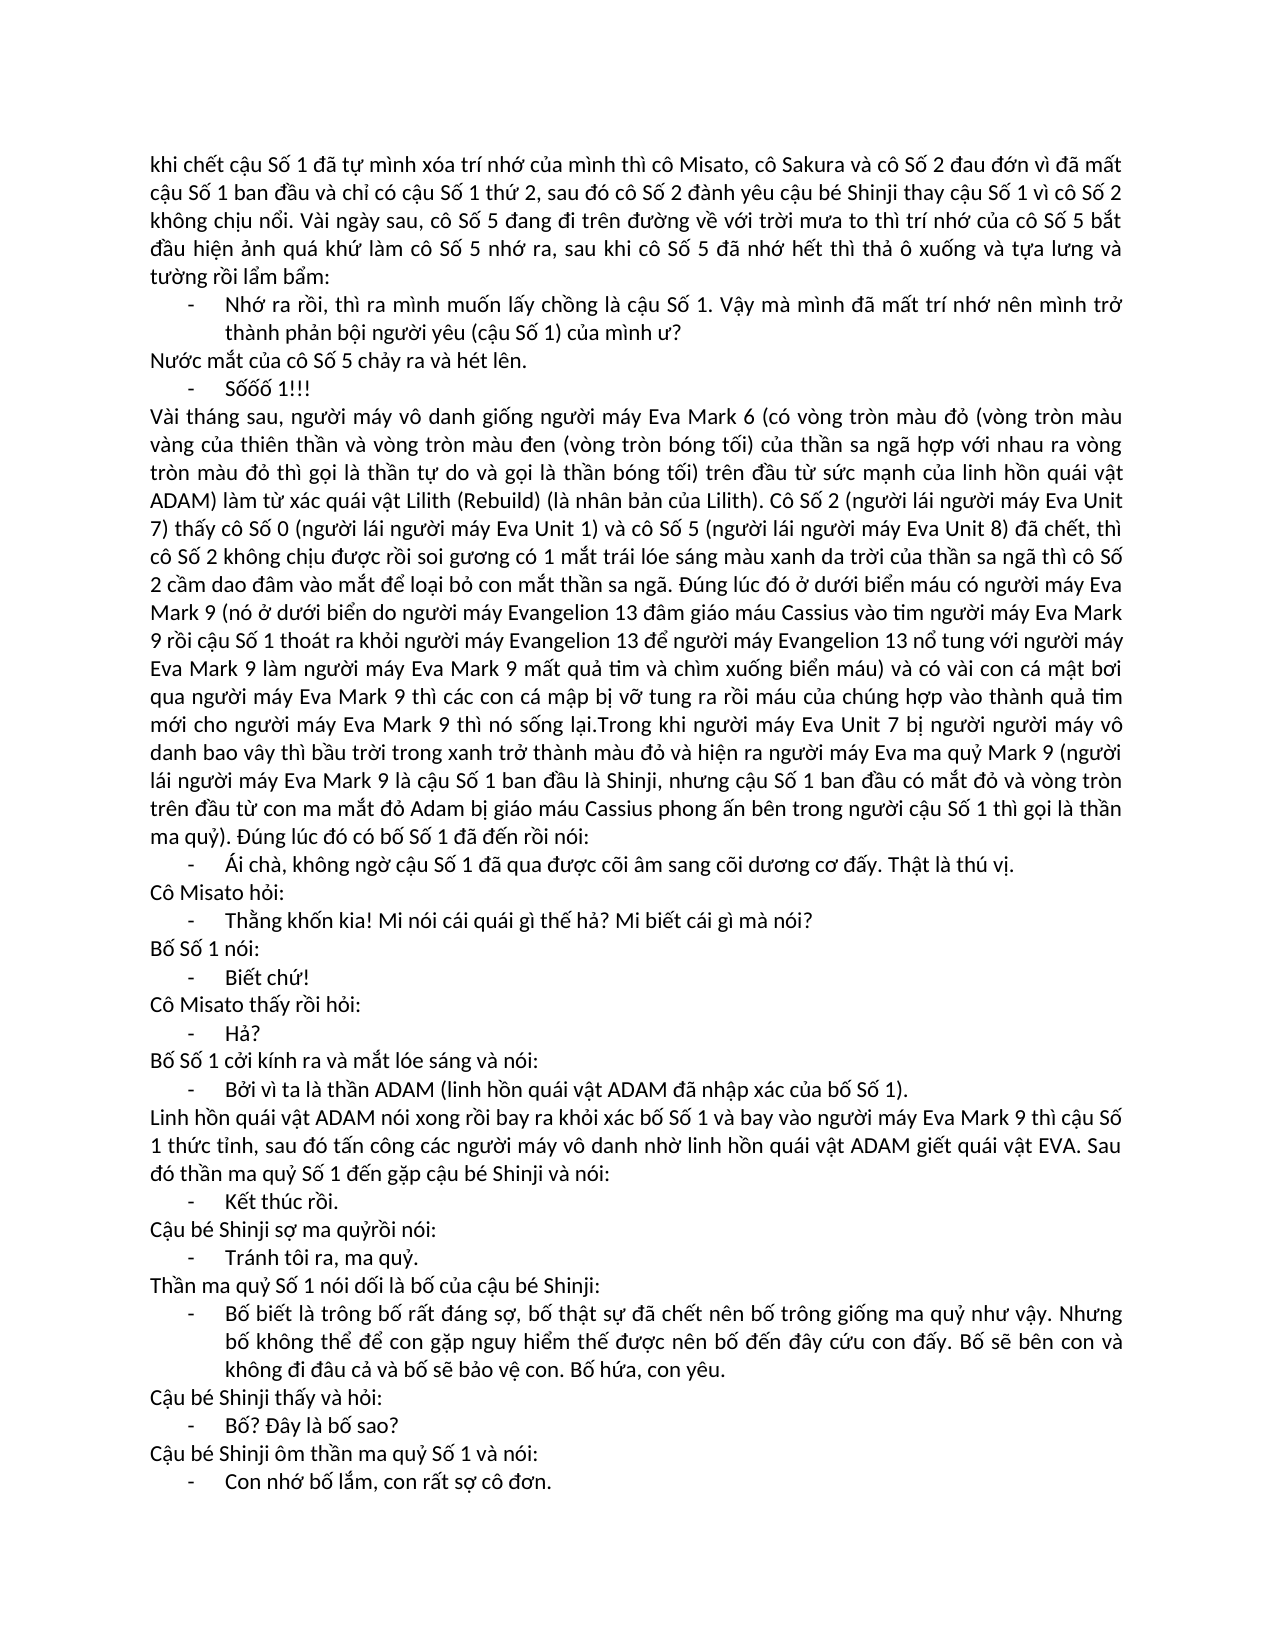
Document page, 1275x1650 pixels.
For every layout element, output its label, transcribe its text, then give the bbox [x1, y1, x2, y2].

list Kết thúc rồi. [187, 1187, 1125, 1215]
text Cậu bé Shinji sợ ma quỷrồi nói: [150, 1215, 1125, 1243]
text Bố Số 1 nói: [150, 934, 1125, 963]
text Cậu bé Shinji thấy và hỏi: [150, 1383, 1125, 1411]
list Sốốố 1!!! [187, 374, 1125, 402]
list Tránh tôi ra, ma quỷ. [187, 1243, 1125, 1271]
text Thần ma quỷ Số 1 nói dối là bố của cậu bé Shinji: [150, 1271, 1125, 1299]
list Hả? [187, 1019, 1125, 1047]
list Biết chứ! [187, 963, 1125, 991]
text Vài tháng sau, người máy vô danh giống người máy Eva Mark 6 (có vòng tròn màu đỏ (vòng tròn màu vàng của thiên thần và vòng tròn màu đen (vòng tròn bóng tối) của thần sa ngã hợp với nhau ra vòng tròn màu đỏ thì gọi là thần tự do và gọi là thần bóng tối) trên đầu từ sức mạnh của linh hồn quái vật ADAM) làm từ xác quái vật Lilith (Rebuild) (là nhân bản của Lilith). Cô Số 2 (người lái người máy Eva Unit 7) thấy cô Số 0 (người lái người máy Eva Unit 1) và cô Số 5 (người lái người máy Eva Unit 8) đã chết, thì cô Số 2 không chịu được rồi soi gương có 1 mắt trái lóe sáng màu xanh da trời của thần sa ngã thì cô Số 2 cầm dao đâm vào mắt để loại bỏ con mắt thần sa ngã. Đúng lúc đó ở dưới biển máu có người máy Eva Mark 9 (nó ở dưới biển do người máy Evangelion 13 đâm giáo máu Cassius vào tim người máy Eva Mark 9 rồi cậu Số 1 thoát ra khỏi người máy Evangelion 13 để người máy Evangelion 13 nổ tung với người máy Eva Mark 9 làm người máy Eva Mark 9 mất quả tim và chìm xuống biển máu) và có vài con cá mật bơi qua người máy Eva Mark 9 thì các con cá mập bị vỡ tung ra rồi máu của chúng hợp vào thành quả tim mới cho người máy Eva Mark 9 thì nó sống lại.Trong khi người máy Eva Unit 7 bị người người máy vô danh bao vây thì bầu trời trong xanh trở thành màu đỏ và hiện ra người máy Eva ma quỷ Mark 9 (người lái người máy Eva Mark 9 là cậu Số 1 ban đầu là Shinji, nhưng cậu Số 1 ban đầu có mắt đỏ và vòng tròn trên đầu từ con ma mắt đỏ Adam bị giáo máu Cassius phong ấn bên trong người cậu Số 1 thì gọi là thần ma quỷ). Đúng lúc đó có bố Số 1 đã đến rồi nói: [150, 402, 1125, 851]
list Bởi vì ta là thần ADAM (linh hồn quái vật ADAM đã nhập xác của bố Số 1). [187, 1075, 1125, 1103]
text Cô Misato hỏi: [150, 878, 1125, 907]
text Nước mắt của cô Số 5 chảy ra và hét lên. [150, 346, 1125, 374]
list Bố? Đây là bố sao? [187, 1411, 1125, 1439]
text Bố Số 1 cởi kính ra và mắt lóe sáng và nói: [150, 1047, 1125, 1075]
list Ái chà, không ngờ cậu Số 1 đã qua được cõi âm sang cõi dương cơ đấy. Thật là thú vị. [187, 851, 1125, 878]
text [150, 150, 1125, 290]
list Con nhớ bố lắm, con rất sợ cô đơn. [187, 1467, 1125, 1495]
text Linh hồn quái vật ADAM nói xong rồi bay ra khỏi xác bố Số 1 và bay vào người máy Eva Mark 9 thì cậu Số 1 thức tỉnh, sau đó tấn công các người máy vô danh nhờ linh hồn quái vật ADAM giết quái vật EVA. Sau đó thần ma quỷ Số 1 đến gặp cậu bé Shinji và nói: [150, 1103, 1125, 1187]
list Bố biết là trông bố rất đáng sợ, bố thật sự đã chết nên bố trông giống ma quỷ như vậy. Nhưng bố không thể để con gặp nguy hiểm thế được nên bố đến đây cứu con đấy. Bố sẽ bên con và không đi đâu cả và bố sẽ bảo vệ con. Bố hứa, con yêu. [187, 1299, 1125, 1383]
text Cậu bé Shinji ôm thần ma quỷ Số 1 và nói: [150, 1439, 1125, 1467]
list Nhớ ra rồi, thì ra mình muốn lấy chồng là cậu Số 1. Vậy mà mình đã mất trí nhớ nên mình trở thành phản bội người yêu (cậu Số 1) của mình ư? [187, 290, 1125, 346]
list Thằng khốn kia! Mi nói cái quái gì thế hả? Mi biết cái gì mà nói? [187, 907, 1125, 934]
text Cô Misato thấy rồi hỏi: [150, 991, 1125, 1019]
